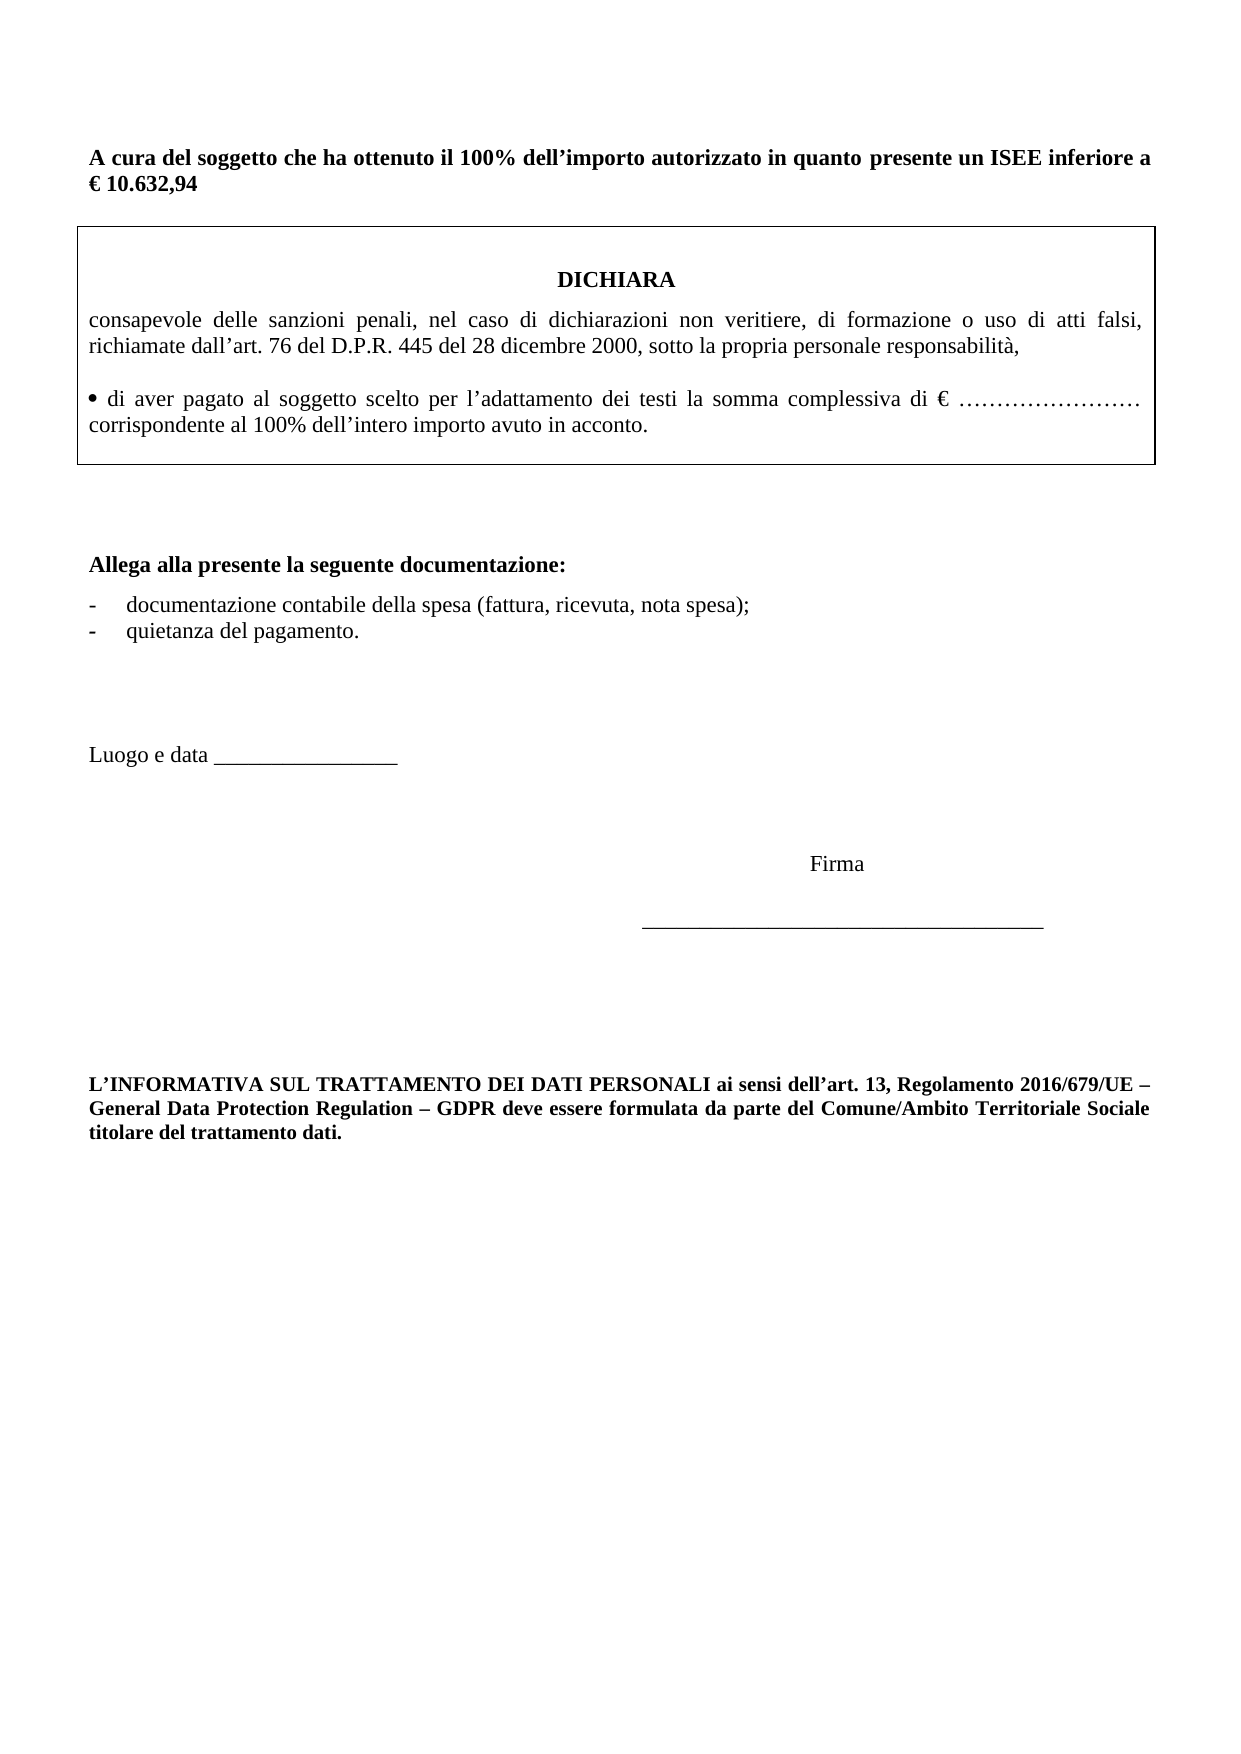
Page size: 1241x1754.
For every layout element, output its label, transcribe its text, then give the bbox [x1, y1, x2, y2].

text Luogo e data ________________ [89, 741, 1152, 807]
text Allega alla presente la seguente documentazione: [89, 551, 1152, 578]
text ___________________________________ [89, 905, 1152, 931]
text Firma [89, 849, 1152, 876]
list documentazione contabile della spesa (fattura, ricevuta, nota spesa); [89, 591, 1152, 617]
text L’INFORMATIVA SUL TRATTAMENTO DEI DATI PERSONALI ai sensi dell’art. 13, Regolamento 2016/679/UE – General Data Protection Regulation – GDPR deve essere formulata da parte del Comune/Ambito Territoriale Sociale titolare del trattamento dati. [89, 1072, 1152, 1144]
table_header DICHIARA consapevole delle sanzioni penali, nel caso di dichiarazioni non veritiere, di formazione o uso di atti falsi, richiamate dall’art. 76 del D.P.R. 445 del 28 dicembre 2000, sotto la propria personale responsabilità, di aver pagato al soggetto scelto per l’adattamento dei testi la somma complessiva di € …………………… corrispondente al 100% dell’intero importo avuto in acconto. [78, 227, 1154, 464]
list quietanza del pagamento. [89, 617, 1152, 644]
text A cura del soggetto che ha ottenuto il 100% dell’importo autorizzato in quanto presente un ISEE inferiore a € 10.632,94 [89, 144, 1152, 197]
